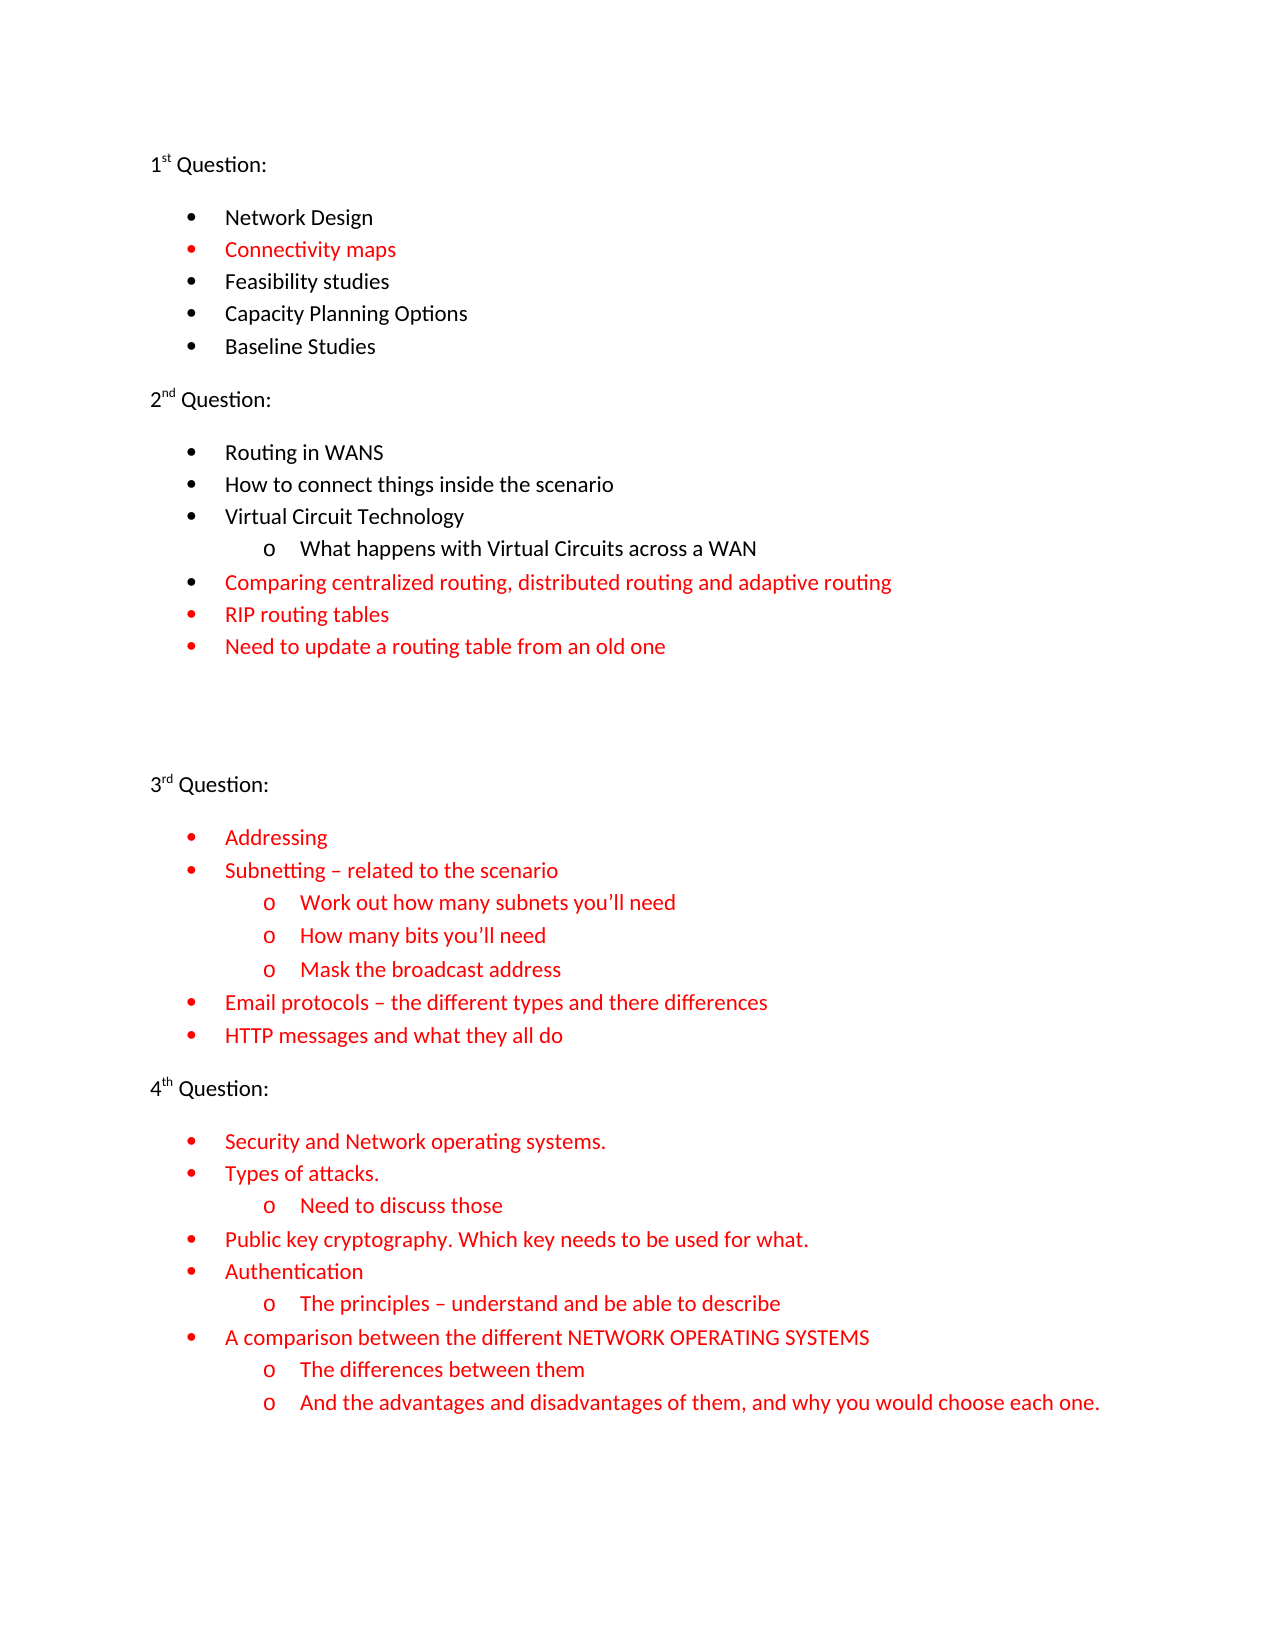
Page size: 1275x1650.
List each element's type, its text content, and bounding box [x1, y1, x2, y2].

list Network Design [187, 203, 1125, 231]
list The principles – understand and be able to describe [262, 1289, 1125, 1318]
list Need to discuss those [262, 1191, 1125, 1220]
list Connectivity maps [187, 235, 1125, 263]
list Capacity Planning Options [187, 299, 1125, 328]
list Baseline Studies [187, 332, 1125, 360]
list How many bits you’ll need [262, 921, 1125, 951]
list The differences between them [262, 1355, 1125, 1384]
list RIP routing tables [187, 600, 1125, 628]
list Authentication [187, 1257, 1125, 1285]
text 2nd Question: [150, 385, 1125, 413]
list Mask the broadcast address [262, 955, 1125, 984]
list Routing in WANS [187, 438, 1125, 466]
list Work out how many subnets you’ll need [262, 888, 1125, 917]
list How to connect things inside the scenario [187, 470, 1125, 498]
list Subnetting – related to the scenario [187, 856, 1125, 884]
list Virtual Circuit Technology [187, 502, 1125, 530]
list HTTP messages and what they all do [187, 1021, 1125, 1049]
list Email protocols – the different types and there differences [187, 988, 1125, 1017]
list Feasibility studies [187, 267, 1125, 295]
text 3rd Question: [150, 771, 1125, 798]
list What happens with Virtual Circuits across a WAN [262, 534, 1125, 563]
text 4th Question: [150, 1074, 1125, 1102]
list And the advantages and disadvantages of them, and why you would choose each one. [262, 1388, 1125, 1417]
list Addressing [187, 823, 1125, 852]
list Public key cryptography. Which key needs to be used for what. [187, 1225, 1125, 1253]
text 1st Question: [150, 150, 1125, 178]
list Security and Network operating systems. [187, 1127, 1125, 1155]
list Comparing centralized routing, distributed routing and adaptive routing [187, 568, 1125, 596]
list Types of attacks. [187, 1159, 1125, 1187]
list Need to update a routing table from an old one [187, 632, 1125, 660]
list A comparison between the different NETWORK OPERATING SYSTEMS [187, 1323, 1125, 1351]
